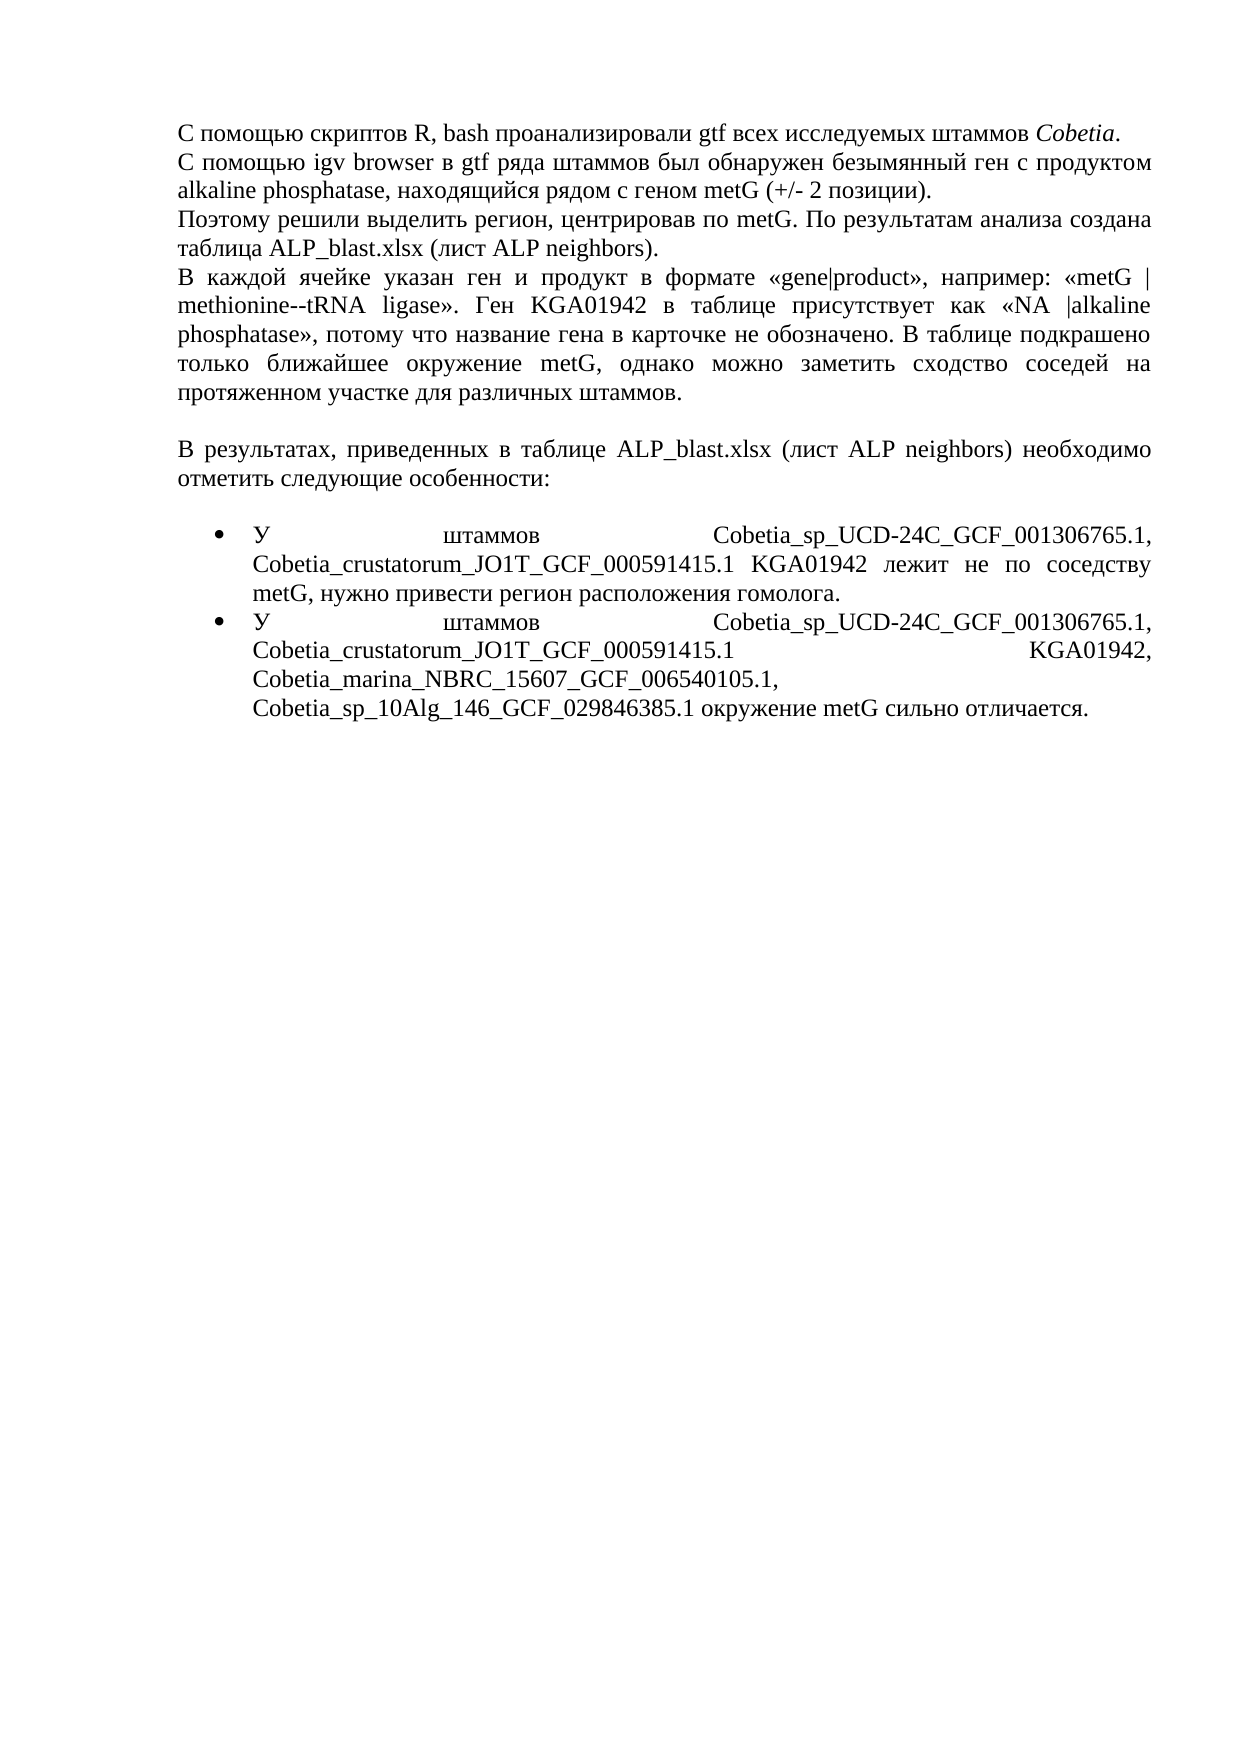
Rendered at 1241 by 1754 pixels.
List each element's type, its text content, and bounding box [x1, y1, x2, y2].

list У штаммов Cobetia_sp_UCD-24C_GCF_001306765.1, Cobetia_crustatorum_JO1T_GCF_000591415.1 KGA01942, Cobetia_marina_NBRC_15607_GCF_006540105.1, Cobetia_sp_10Alg_146_GCF_029846385.1 окружение metG сильно отличается. [215, 607, 1152, 722]
text С помощью igv browser в gtf ряда штаммов был обнаружен безымянный ген с продуктом alkaline phosphatase, находящийся рядом с геном metG (+/- 2 позиции). [177, 147, 1152, 204]
text Поэтому решили выделить регион, центрировав по metG. По результатам анализа создана таблица ALP_blast.xlsx (лист ALP neighbors). [177, 204, 1152, 262]
list У штаммов Cobetia_sp_UCD-24C_GCF_001306765.1, Cobetia_crustatorum_JO1T_GCF_000591415.1 KGA01942 лежит не по соседству metG, нужно привести регион расположения гомолога. [215, 521, 1152, 607]
text В каждой ячейке указан ген и продукт в формате «gene|product», например: «metG |methionine--tRNA ligase». Ген KGA01942 в таблице присутствует как «NA |alkaline phosphatase», потому что название гена в карточке не обозначено. В таблице подкрашено только ближайшее окружение metG, однако можно заметить сходство соседей на протяженном участке для различных штаммов. [177, 262, 1152, 406]
text С помощью скриптов R, bash проанализировали gtf всех исследуемых штаммов Cobetia. [177, 118, 1152, 147]
text В результатах, приведенных в таблице ALP_blast.xlsx (лист ALP neighbors) необходимо отметить следующие особенности: [177, 434, 1152, 492]
